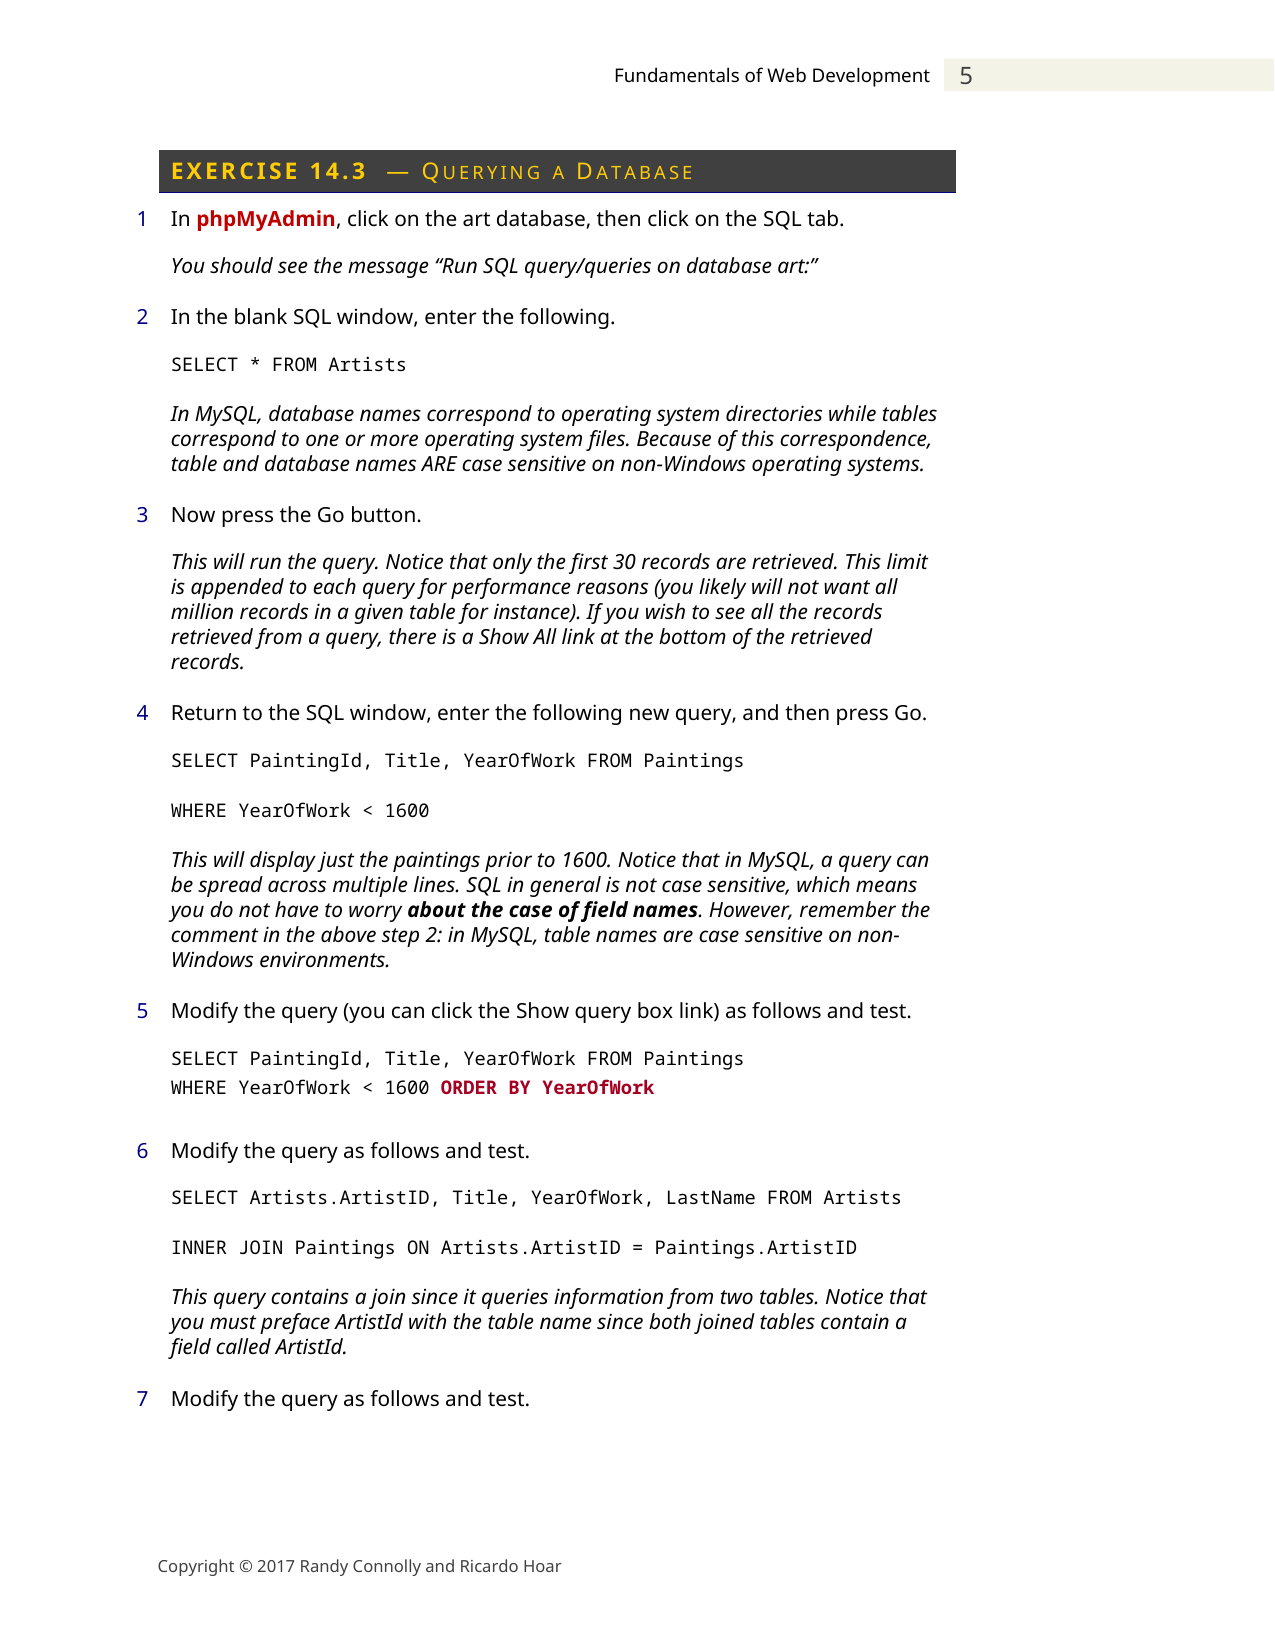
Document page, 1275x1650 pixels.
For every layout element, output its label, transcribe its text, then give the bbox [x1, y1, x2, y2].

table_cell Return to the SQL window, enter the following new query, and then press Go. SELECT PaintingId, Title, YearOfWork FROM Paintings WHERE YearOfWork < 1600 This will display just the paintings prior to 1600. Notice that in MySQL, a query can be spread across multiple lines. SQL in general is not case sensitive, which means you do not have to worry about the case of field names. However, remember the comment in the above step 2: in MySQL, table names are case sensitive on non-Windows environments. [159, 687, 956, 985]
table_cell 6 [113, 1124, 159, 1372]
table_cell Modify the query (you can click the Show query box link) as follows and test. SELECT PaintingId, Title, YearOfWork FROM Paintings WHERE YearOfWork < 1600 ORDER BY YearOfWork [159, 985, 956, 1124]
table_cell 5 [113, 985, 159, 1124]
table_cell In phpMyAdmin, click on the art database, then click on the SQL tab. You should see the message “Run SQL query/queries on database art:” [159, 193, 956, 291]
table_cell Now press the Go button. This will run the query. Notice that only the first 30 records are retrieved. This limit is appended to each query for performance reasons (you likely will not want all million records in a given table for instance). If you wish to see all the records retrieved from a query, there is a Show All link at the bottom of the retrieved records. [159, 489, 956, 687]
table_cell 4 [113, 687, 159, 985]
table_cell 3 [113, 489, 159, 687]
table_header EXERCISE 14. — Querying a Database [159, 150, 956, 192]
table_cell Modify the query as follows and test. SELECT Artists.ArtistID, Title, YearOfWork, LastName FROM Artists INNER JOIN Paintings ON Artists.ArtistID = Paintings.ArtistID This query contains a join since it queries information from two tables. Notice that you must preface ArtistId with the table name since both joined tables contain a field called ArtistId. [159, 1124, 956, 1372]
table_cell 7 [113, 1372, 159, 1412]
table_cell In the blank SQL window, enter the following. SELECT * FROM Artists In MySQL, database names correspond to operating system directories while tables correspond to one or more operating system files. Because of this correspondence, table and database names ARE case sensitive on non-Windows operating systems. [159, 291, 956, 489]
table_cell 1 [113, 192, 159, 291]
table_cell 2 [113, 291, 159, 489]
